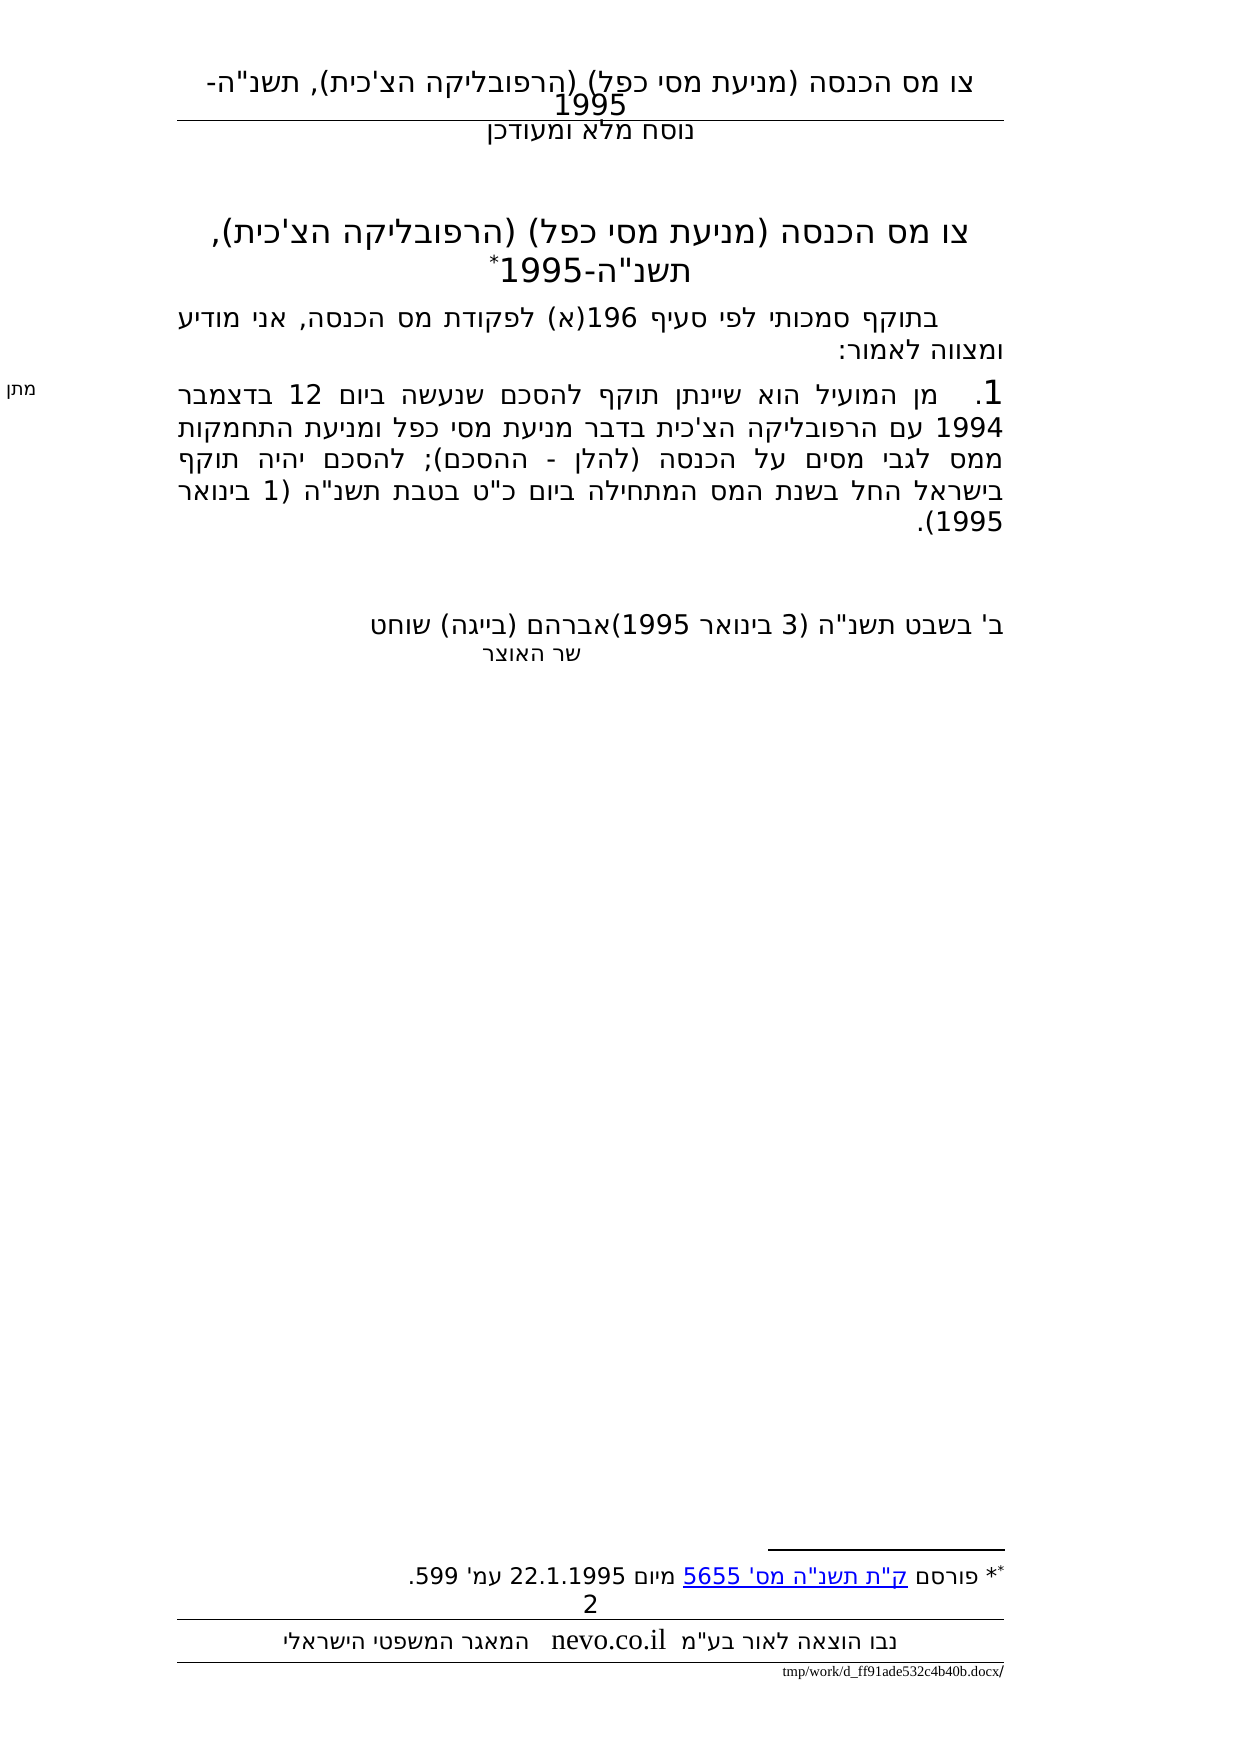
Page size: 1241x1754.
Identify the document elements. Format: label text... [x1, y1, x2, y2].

text בתוקף סמכותי לפי סעיף 196(א) לפקודת מס הכנסה, אני מודיע ומצווה לאמור: [177, 303, 1004, 366]
text צו מס הכנסה (מניעת מסי כפל) (הרפובליקה הצ'כית), תשנ"ה-1995* [177, 212, 1004, 290]
text ב' בשבט תשנ"ה (3 בינואר 1995) אברהם (בייגה) שוחט [177, 609, 1004, 641]
text 1. מן המועיל הוא שיינתן תוקף להסכם שנעשה ביום 12 בדצמבר 1994 עם הרפובליקה הצ'כית בדבר מניעת מסי כפל ומניעת התחמקות ממס לגבי מסים על הכנסה (להלן - ההסכם); להסכם יהיה תוקף בישראל החל בשנת המס המתחילה ביום כ"ט בטבת תשנ"ה (1 בינואר 1995). [177, 373, 1004, 538]
text שר האוצר [177, 641, 1004, 667]
